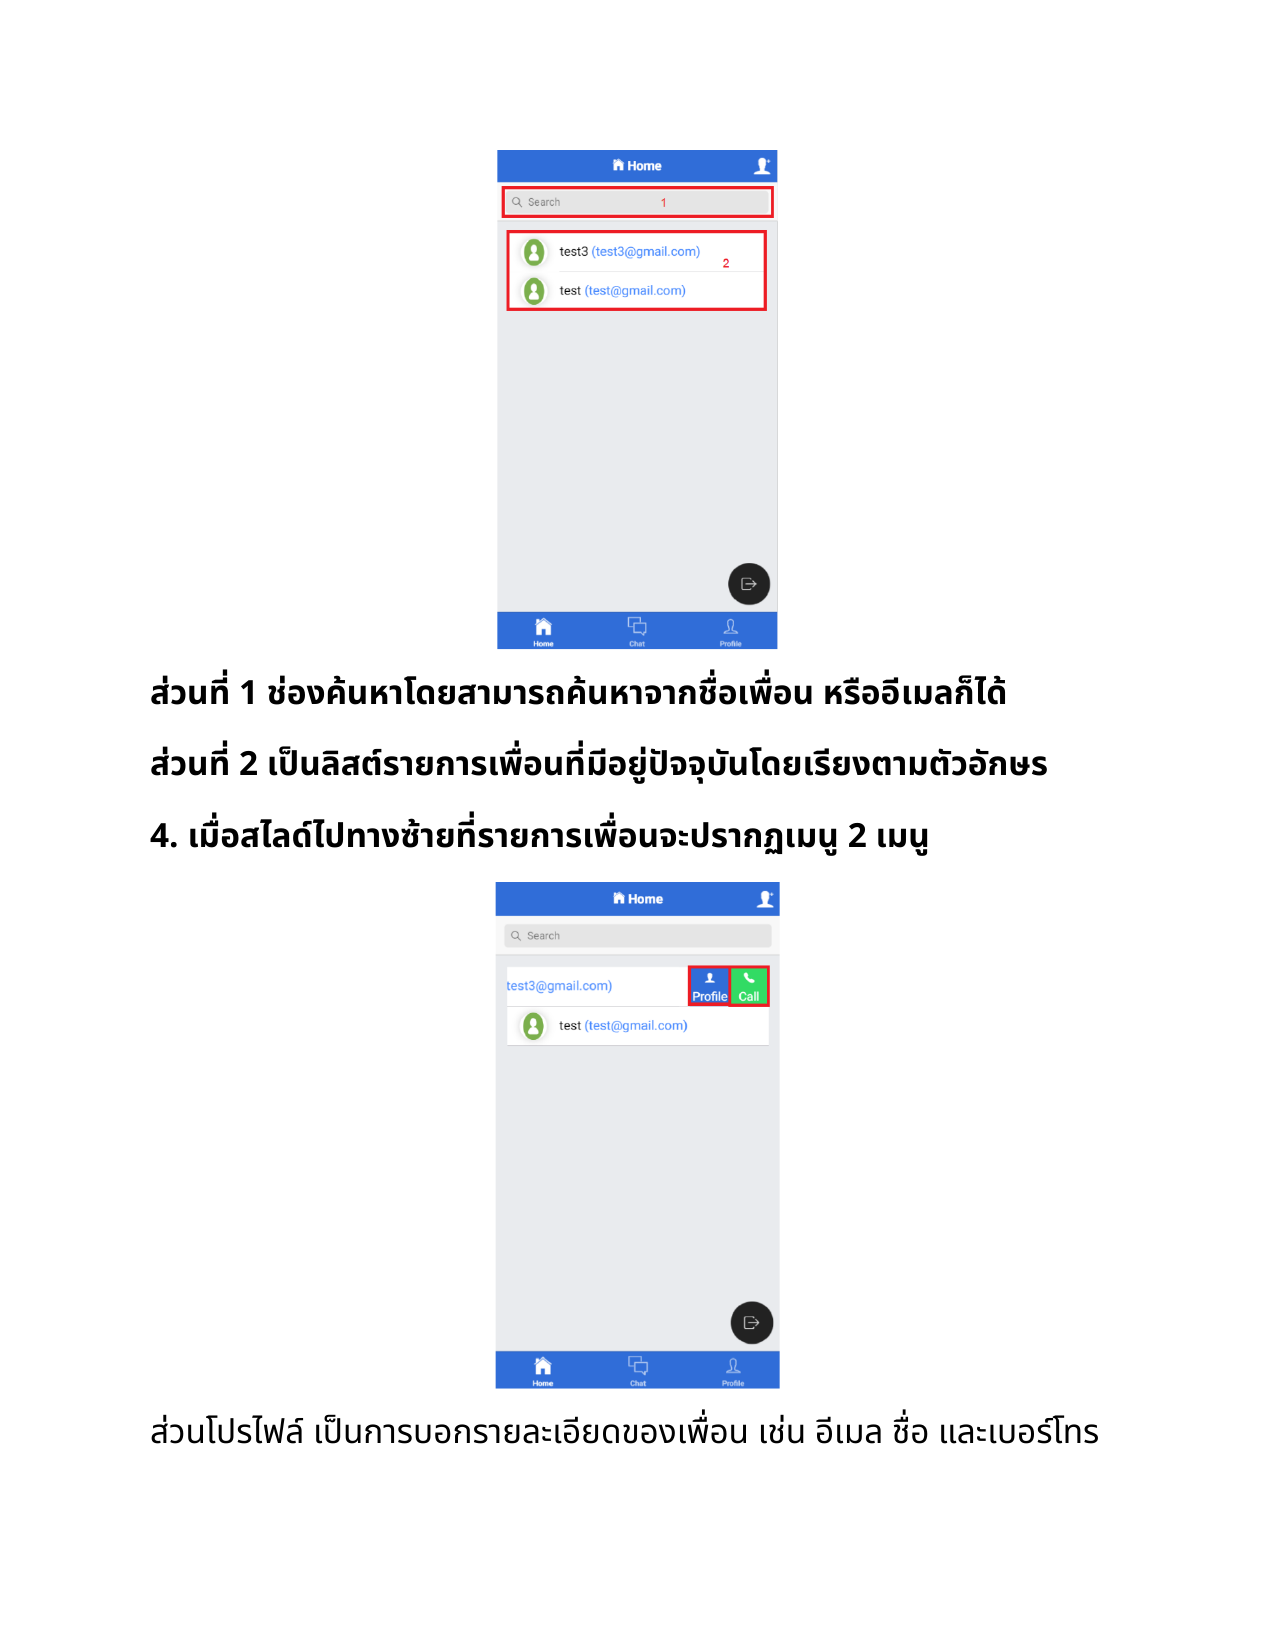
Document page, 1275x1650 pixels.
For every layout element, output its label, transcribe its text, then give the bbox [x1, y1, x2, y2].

picture [495, 882, 780, 1389]
text ส่วนโปรไฟล์ เป็นการบอกรายละเอียดของเพื่อน เช่น อีเมล ชื่อ และเบอร์โทร [150, 1408, 1125, 1458]
picture [497, 150, 778, 650]
text ส่วนที่ 1 ช่องค้นหาโดยสามารถค้นหาจากชื่อเพื่อน หรืออีเมลก็ได้ [150, 669, 1125, 719]
text ส่วนที่ 2 เป็นลิสต์รายการเพื่อนที่มีอยู่ปัจจุบันโดยเรียงตามตัวอักษร [150, 740, 1125, 791]
text 4. เมื่อสไลด์ไปทางซ้ายที่รายการเพื่อนจะปรากฏเมนู 2 เมนู [150, 811, 1125, 862]
